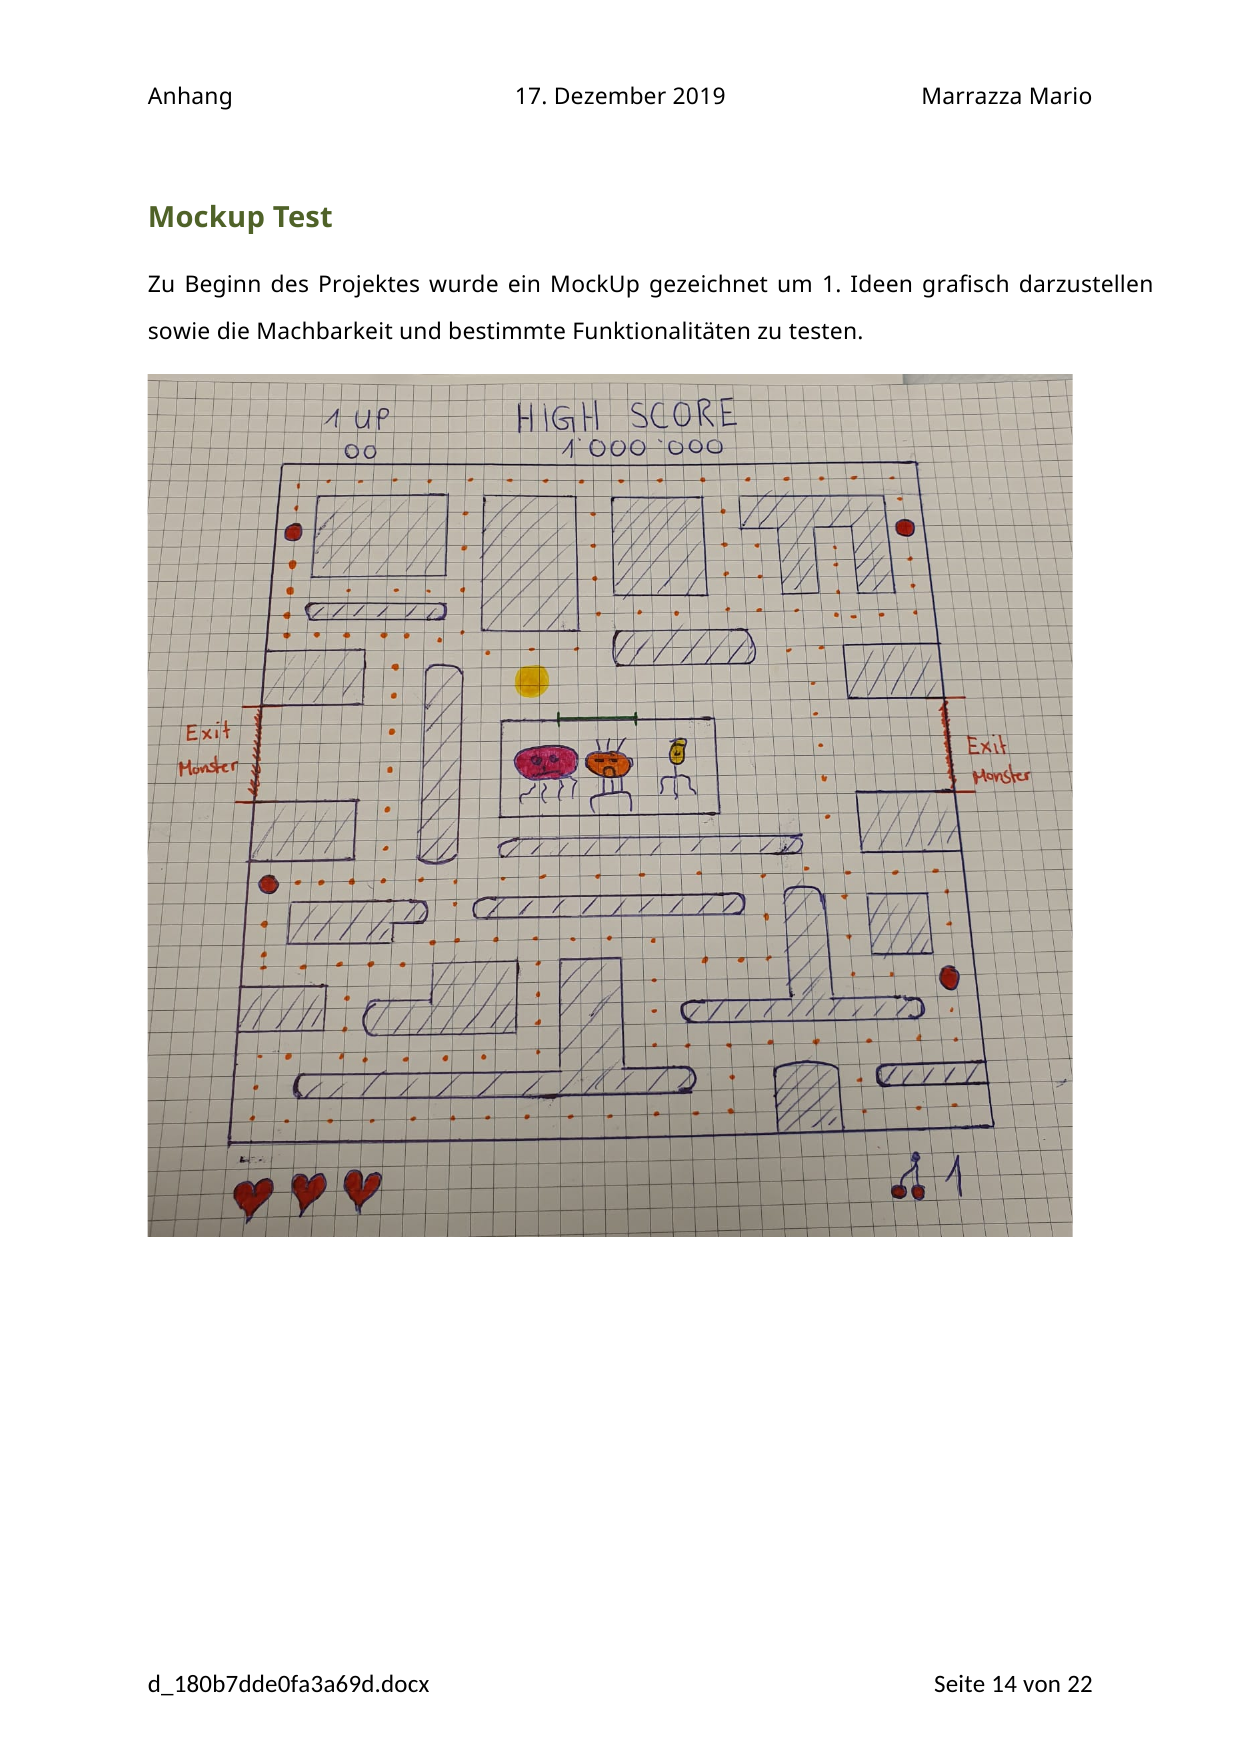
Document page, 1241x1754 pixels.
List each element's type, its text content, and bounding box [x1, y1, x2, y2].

text Mockup Test [148, 196, 1155, 236]
text Zu Beginn des Projektes wurde ein MockUp gezeichnet um 1. Ideen grafisch darzustellen sowie die Machbarkeit und bestimmte Funktionalitäten zu testen. [148, 268, 1155, 346]
picture [147, 374, 1073, 1237]
